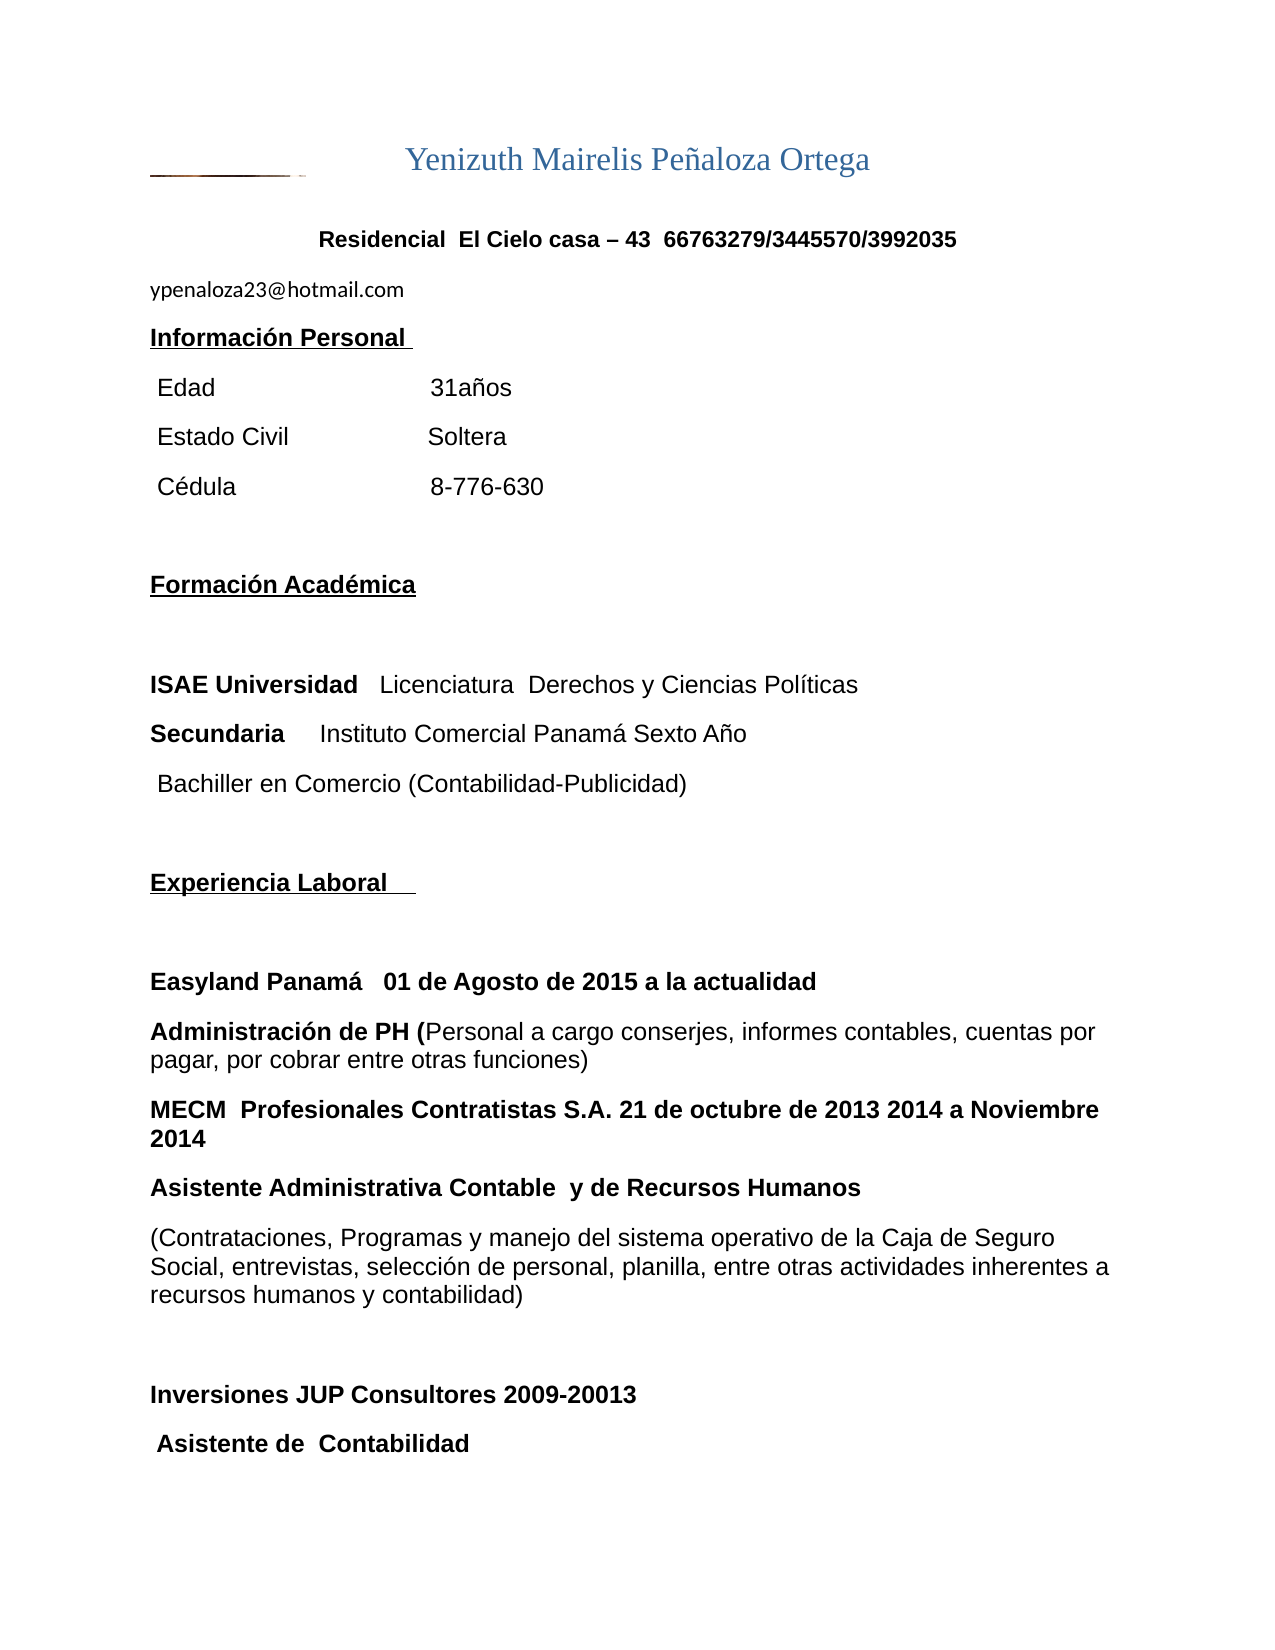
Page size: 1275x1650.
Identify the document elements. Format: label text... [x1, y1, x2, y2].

text Información Personal [150, 324, 1125, 352]
text ISAE Universidad Licenciatura Derechos y Ciencias Políticas [150, 670, 1125, 699]
text Formación Académica [150, 571, 1125, 600]
text Asistente de Contabilidad [150, 1430, 1125, 1458]
text (Contrataciones, Programas y manejo del sistema operativo de la Caja de Seguro Social, entrevistas, selección de personal, planilla, entre otras actividades inherentes a recursos humanos y contabilidad) [150, 1223, 1125, 1310]
text Bachiller en Comercio (Contabilidad-Publicidad) [150, 769, 1125, 798]
text Inversiones JUP Consultores 2009-20013 [150, 1380, 1125, 1409]
text Easyland Panamá 01 de Agosto de 2015 a la actualidad [150, 968, 1125, 996]
text Yenizuth Mairelis Peñaloza Ortega [150, 150, 1125, 175]
text Administración de PH (Personal a cargo conserjes, informes contables, cuentas por pagar, por cobrar entre otras funciones) [150, 1017, 1125, 1075]
text Secundaria Instituto Comercial Panamá Sexto Año [150, 720, 1125, 748]
text Residencial El Cielo casa – 43 66763279/3445570/3992035 [150, 224, 1125, 253]
text Experiencia Laboral [150, 868, 1125, 897]
text ypenaloza23@hotmail.com [150, 274, 1125, 303]
text Estado Civil Soltera [150, 423, 1125, 452]
text MECM Profesionales Contratistas S.A. 21 de octubre de 2013 2014 a Noviembre 2014 [150, 1096, 1125, 1153]
text Cédula 8-776-630 [150, 472, 1125, 501]
text Edad 31años [150, 373, 1125, 402]
text Asistente Administrativa Contable y de Recursos Humanos [150, 1174, 1125, 1203]
